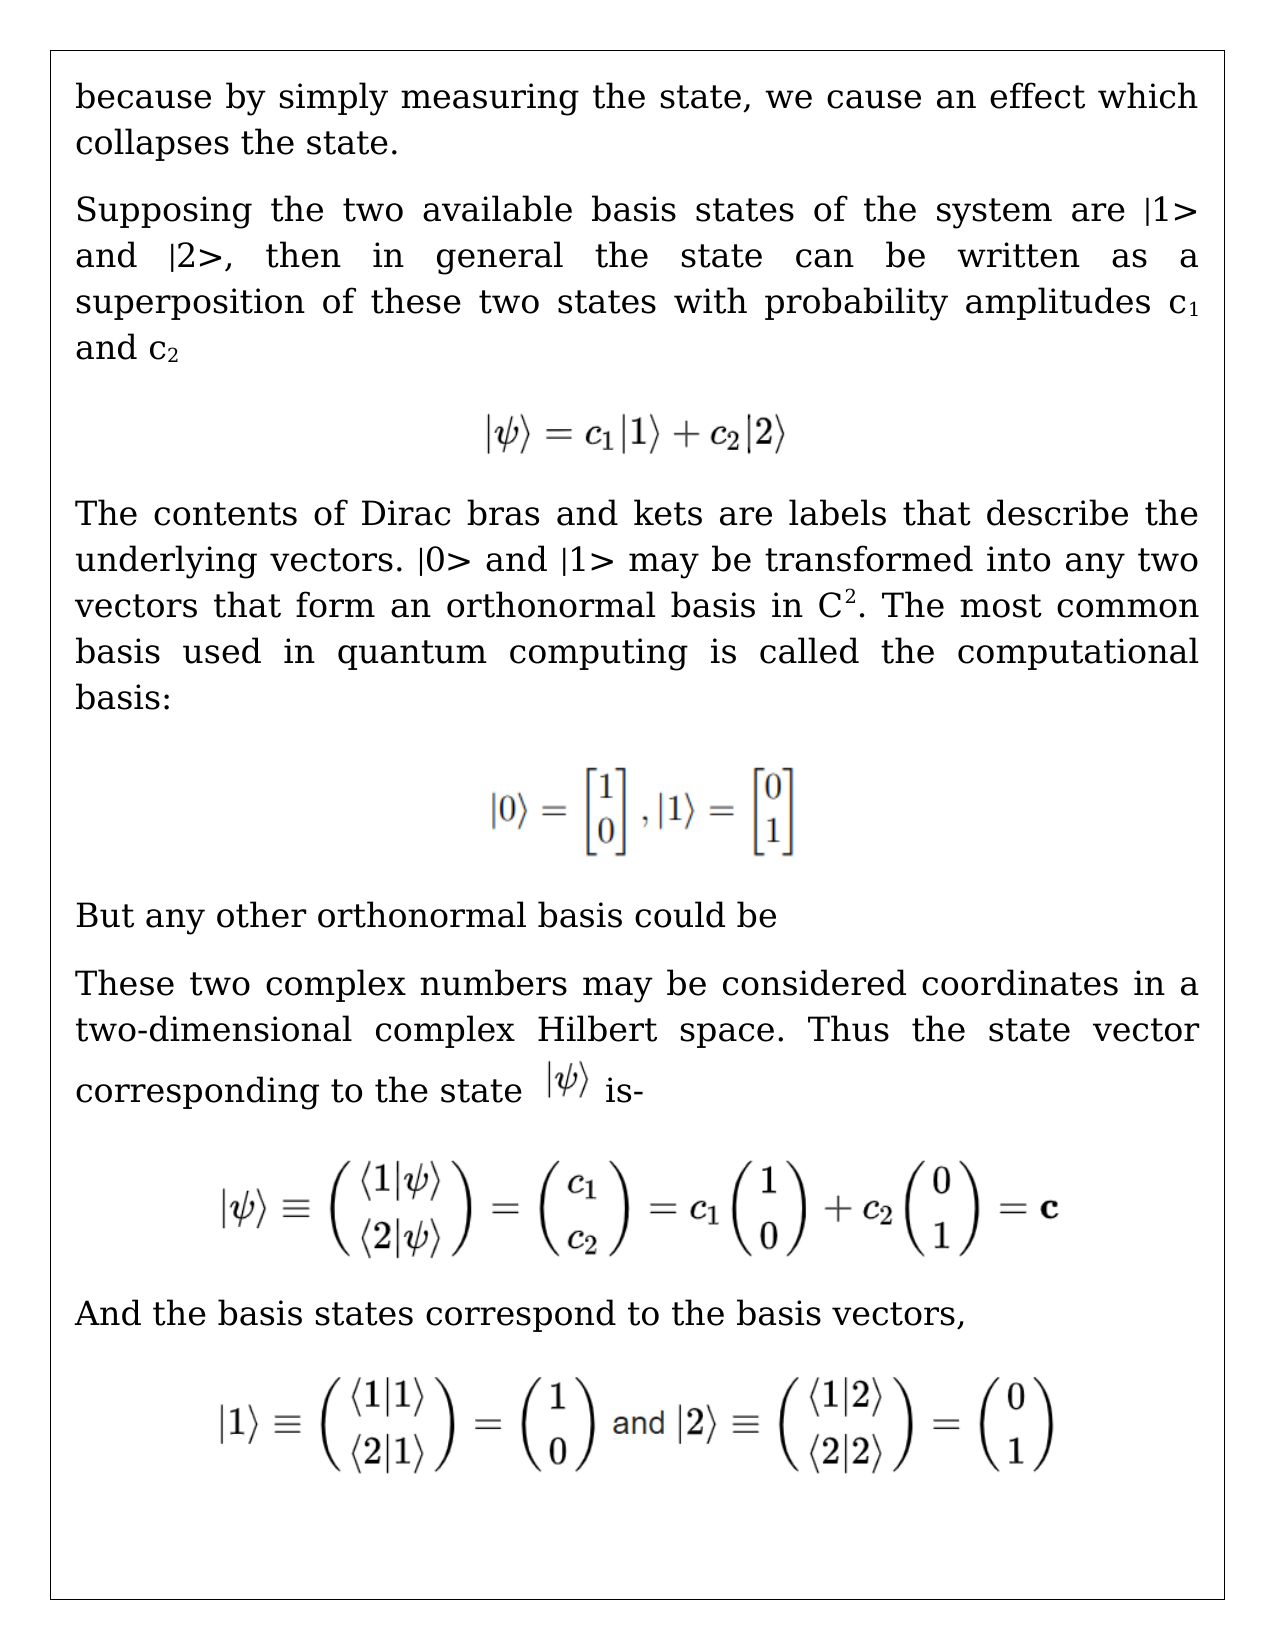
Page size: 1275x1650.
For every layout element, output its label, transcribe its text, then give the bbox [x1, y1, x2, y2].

picture [470, 394, 805, 467]
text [75, 75, 1200, 161]
text But any other orthonormal basis could be [75, 894, 1200, 934]
picture [466, 743, 809, 869]
picture [213, 1360, 1062, 1492]
text The contents of Dirac bras and kets are labels that describe the underlying vectors. |0> and |1> may be transformed into any two vectors that form an orthonormal basis in C2. The most common basis used in quantum computing is called the computational basis: [75, 492, 1200, 716]
text These two complex numbers may be considered coordinates in a two-dimensional complex Hilbert space. Thus the state vector corresponding to the state is- [75, 962, 1200, 1109]
picture [544, 1054, 595, 1103]
text And the basis states correspond to the basis vectors, [75, 1293, 1200, 1333]
text Supposing the two available basis states of the system are |1> and |2>, then in general the state can be written as a superposition of these two states with probability amplitudes c1 and c2 [75, 189, 1200, 367]
picture [206, 1137, 1069, 1267]
